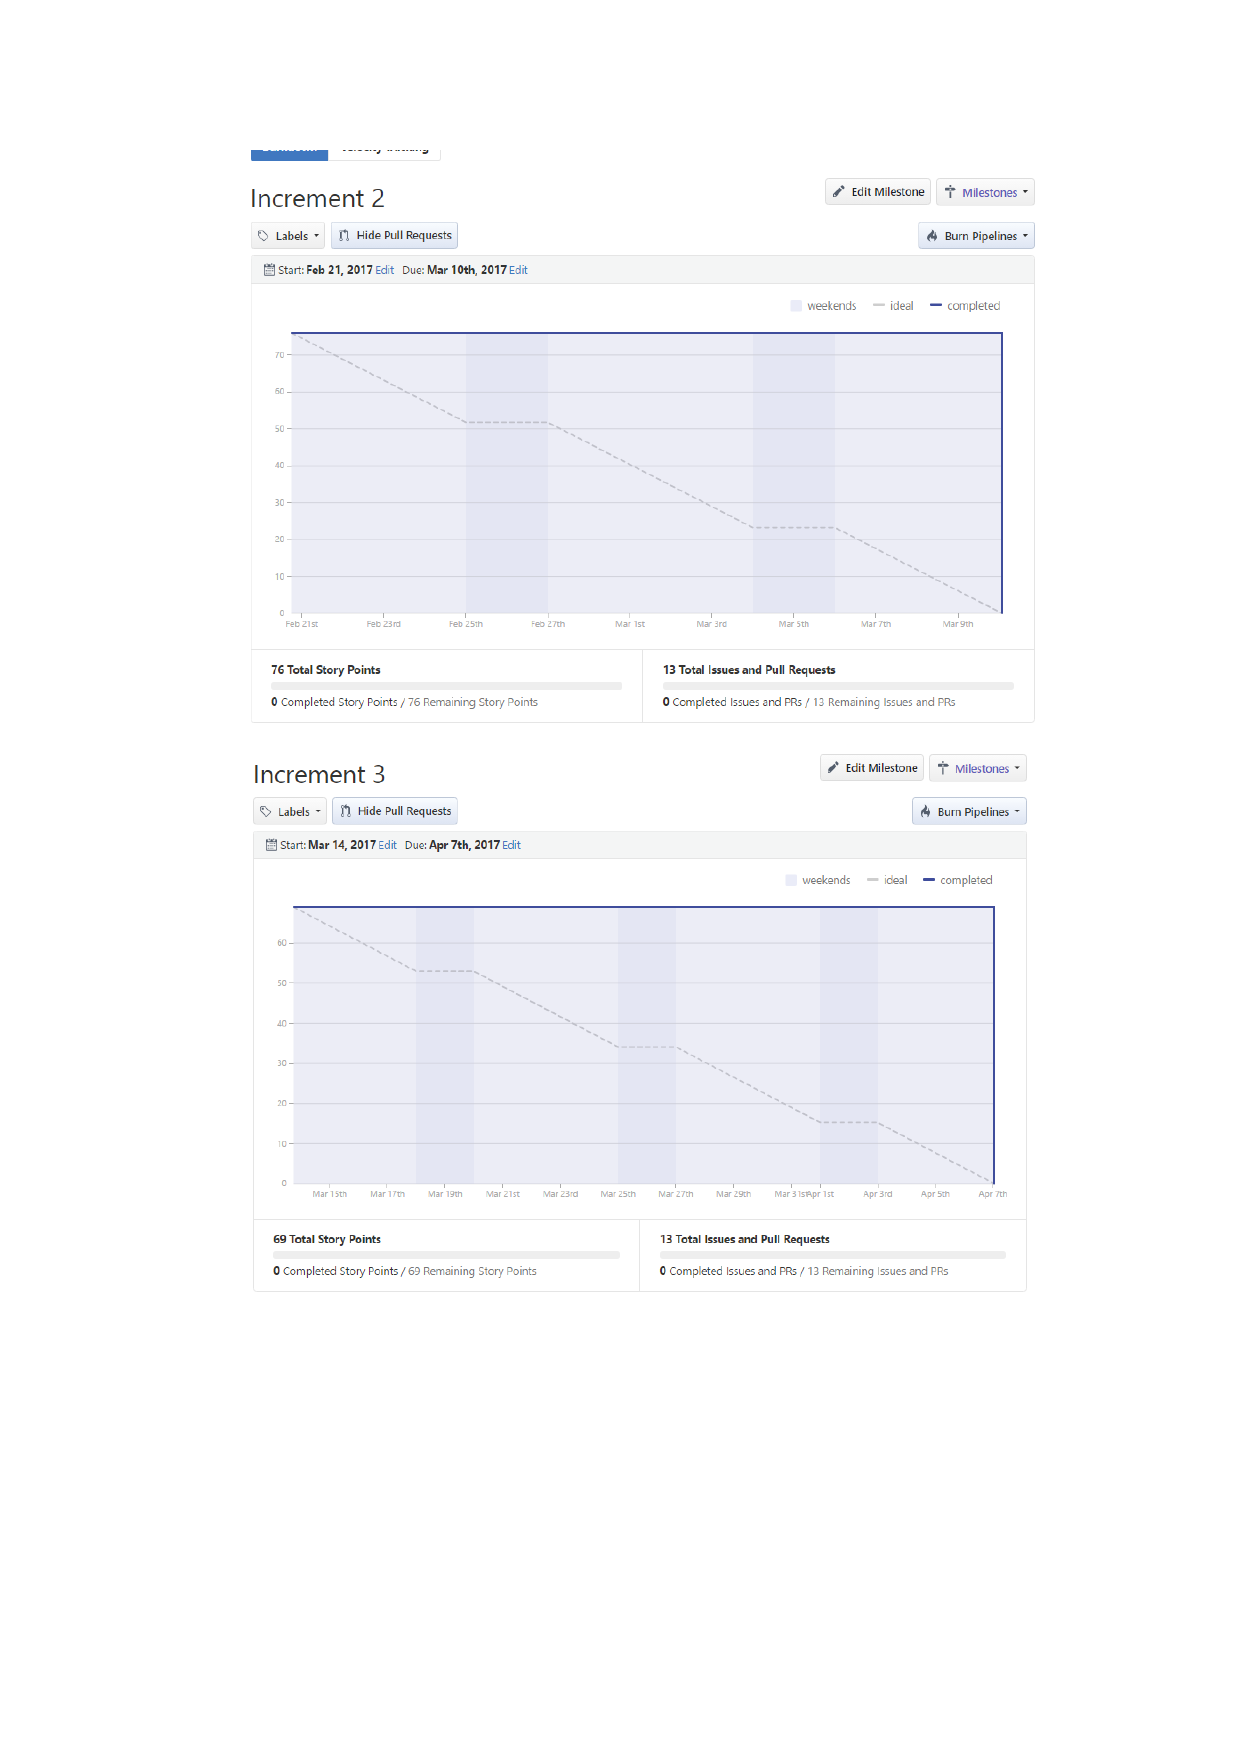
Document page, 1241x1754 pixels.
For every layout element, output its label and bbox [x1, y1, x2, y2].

picture [187, 150, 1128, 735]
picture [187, 738, 1128, 1300]
